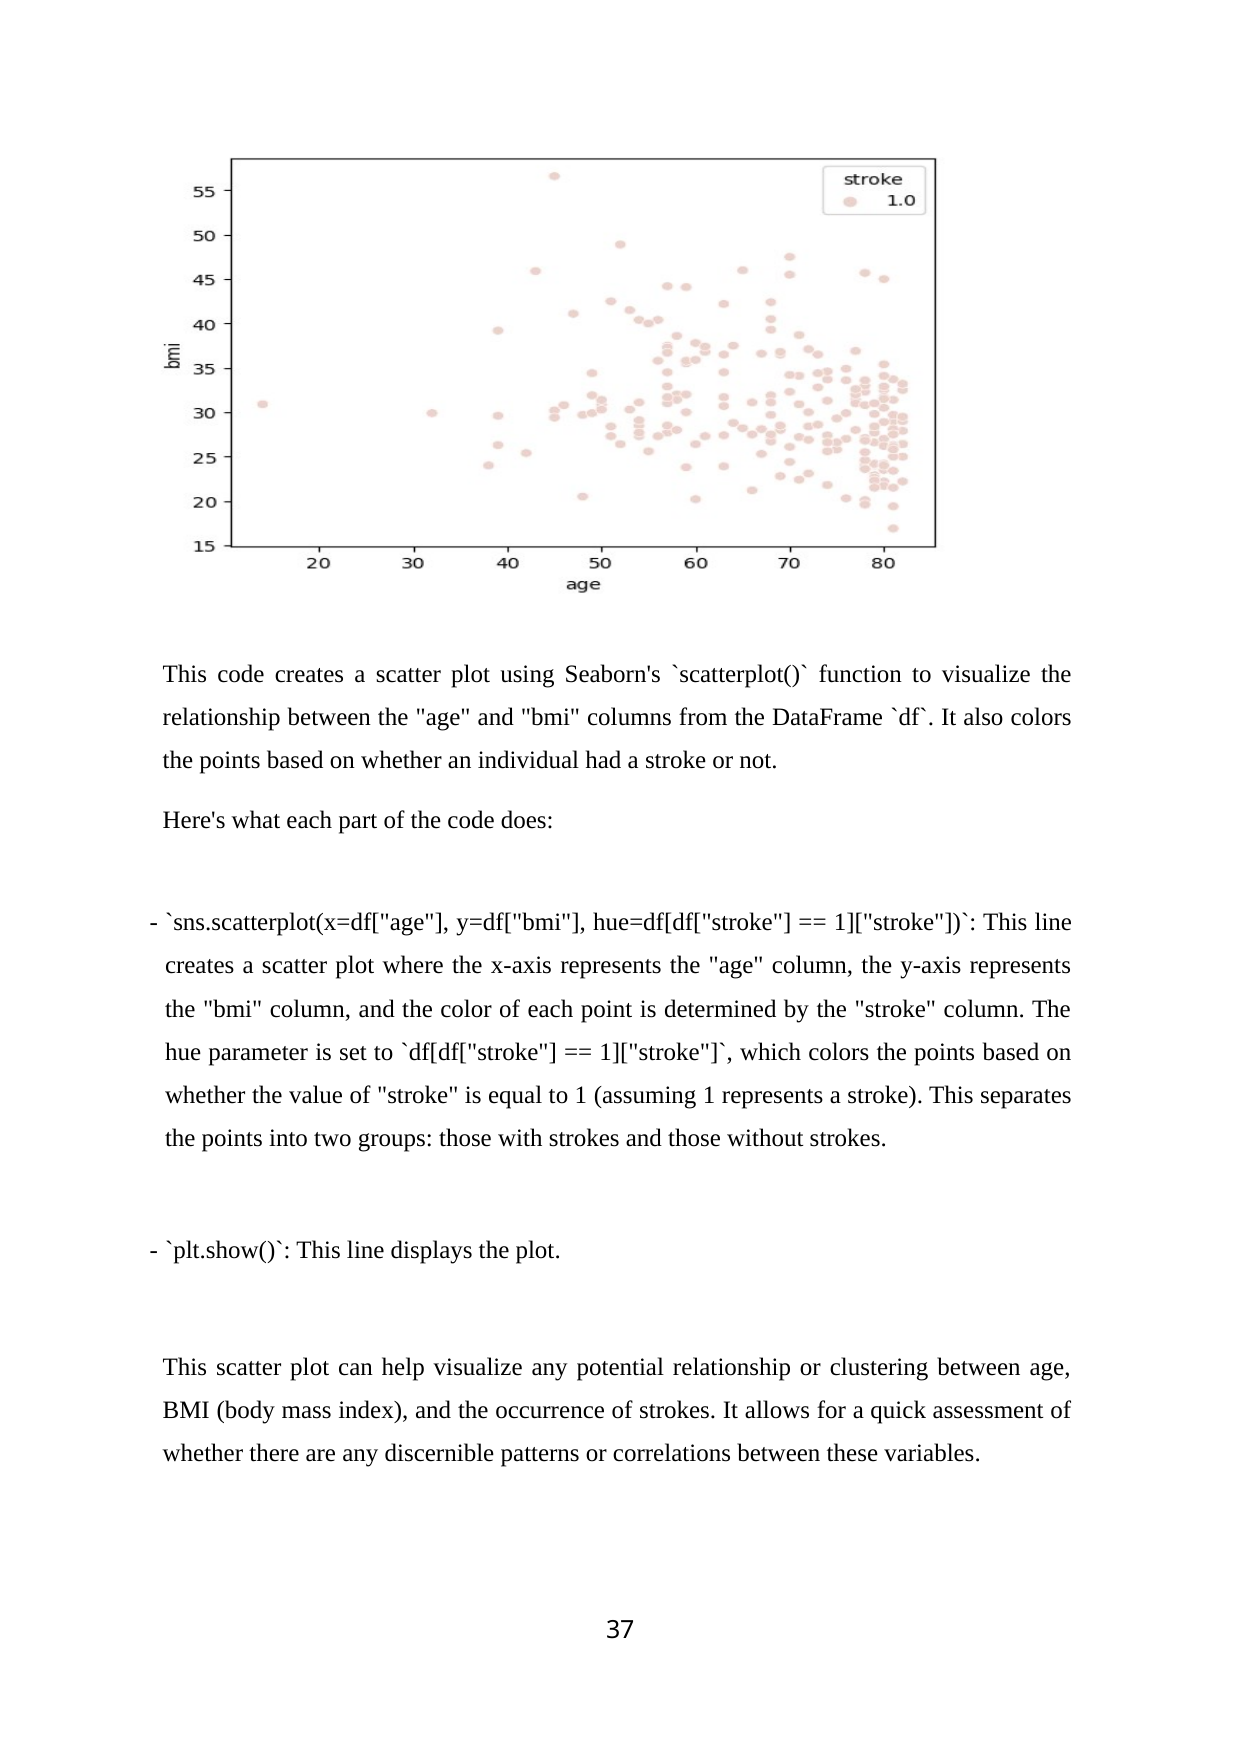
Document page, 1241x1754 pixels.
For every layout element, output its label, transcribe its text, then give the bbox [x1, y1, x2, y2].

text Here's what each part of the code does: [162, 805, 1073, 833]
list `plt.show()`: This line displays the plot. [149, 1235, 1073, 1263]
list `sns.scatterplot(x=df["age"], y=df["bmi"], hue=df[df["stroke"] == 1]["stroke"])`: This line creates a scatter plot where the x-axis represents the "age" column, the y-axis represents the "bmi" column, and the color of each point is determined by the "stroke" column. The hue parameter is set to `df[df["stroke"] == 1]["stroke"]`, which colors the points based on whether the value of "stroke" is equal to 1 (assuming 1 represents a stroke). This separates the points into two groups: those with strokes and those without strokes. [149, 907, 1073, 1152]
text This scatter plot can help visualize any potential relationship or clustering between age, BMI (body mass index), and the occurrence of strokes. It allows for a quick assessment of whether there are any discernible patterns or correlations between these variables. [162, 1352, 1073, 1467]
text This code creates a scatter plot using Seaborn's `scatterplot()` function to visualize the relationship between the "age" and "bmi" columns from the DataFrame `df`. It also colors the points based on whether an individual had a stroke or not. [162, 659, 1073, 774]
picture [150, 150, 949, 602]
